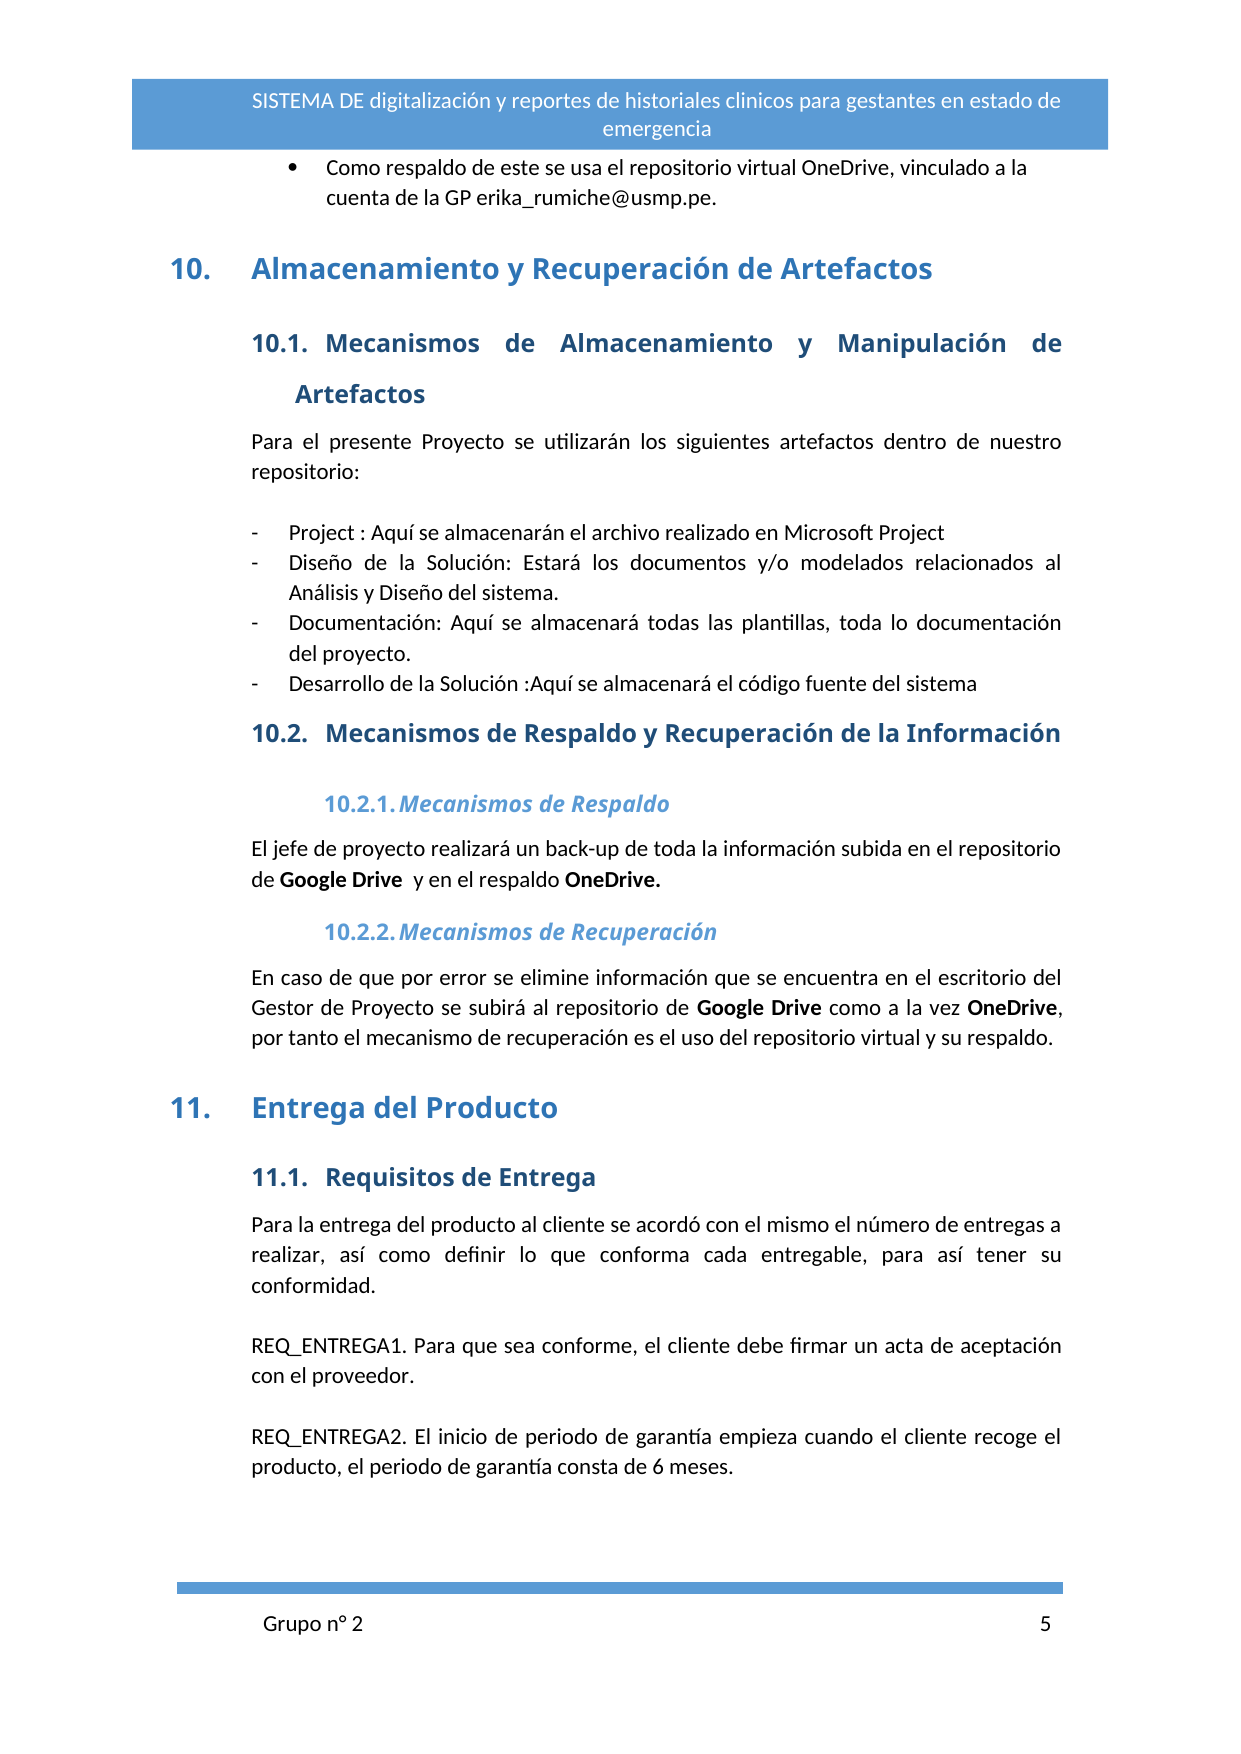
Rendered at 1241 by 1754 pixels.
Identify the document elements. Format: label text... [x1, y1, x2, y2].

text En caso de que por error se elimine información que se encuentra en el escritorio del Gestor de Proyecto se subirá al repositorio de Google Drive como a la vez OneDrive, por tanto el mecanismo de recuperación es el uso del repositorio virtual y su respaldo. [251, 963, 1063, 1051]
subtitle Mecanismos de Almacenamiento y Manipulación de Artefactos [251, 325, 1063, 410]
list Desarrollo de la Solución :Aquí se almacenará el código fuente del sistema [251, 669, 1063, 697]
text REQ_ENTREGA2. El inicio de periodo de garantía empieza cuando el cliente recoge el producto, el periodo de garantía consta de 6 meses. [251, 1422, 1063, 1480]
subtitle Mecanismos de Recuperación [324, 916, 1063, 947]
list Project : Aquí se almacenarán el archivo realizado en Microsoft Project [251, 518, 1063, 546]
subtitle Requisitos de Entrega [251, 1159, 1063, 1193]
subtitle Entrega del Producto [169, 1088, 1063, 1127]
subtitle Mecanismos de Respaldo y Recuperación de la Información [251, 716, 1063, 750]
text El jefe de proyecto realizará un back-up de toda la información subida en el repositorio de Google Drive y en el respaldo OneDrive. [251, 834, 1063, 893]
text REQ_ENTREGA1. Para que sea conforme, el cliente debe firmar un acta de aceptación con el proveedor. [251, 1331, 1063, 1389]
text Para el presente Proyecto se utilizarán los siguientes artefactos dentro de nuestro repositorio: [251, 427, 1063, 486]
subtitle Almacenamiento y Recuperación de Artefactos [169, 248, 1063, 288]
list Documentación: Aquí se almacenará todas las plantillas, toda lo documentación del proyecto. [251, 608, 1063, 667]
subtitle Mecanismos de Respaldo [324, 788, 1063, 819]
text Para la entrega del producto al cliente se acordó con el mismo el número de entregas a realizar, así como definir lo que conforma cada entregable, para así tener su conformidad. [251, 1210, 1063, 1299]
list Como respaldo de este se usa el repositorio virtual OneDrive, vinculado a la cuenta de la GP erika_rumiche@usmp.pe. [288, 150, 1063, 211]
list Diseño de la Solución: Estará los documentos y/o modelados relacionados al Análisis y Diseño del sistema. [251, 548, 1063, 606]
